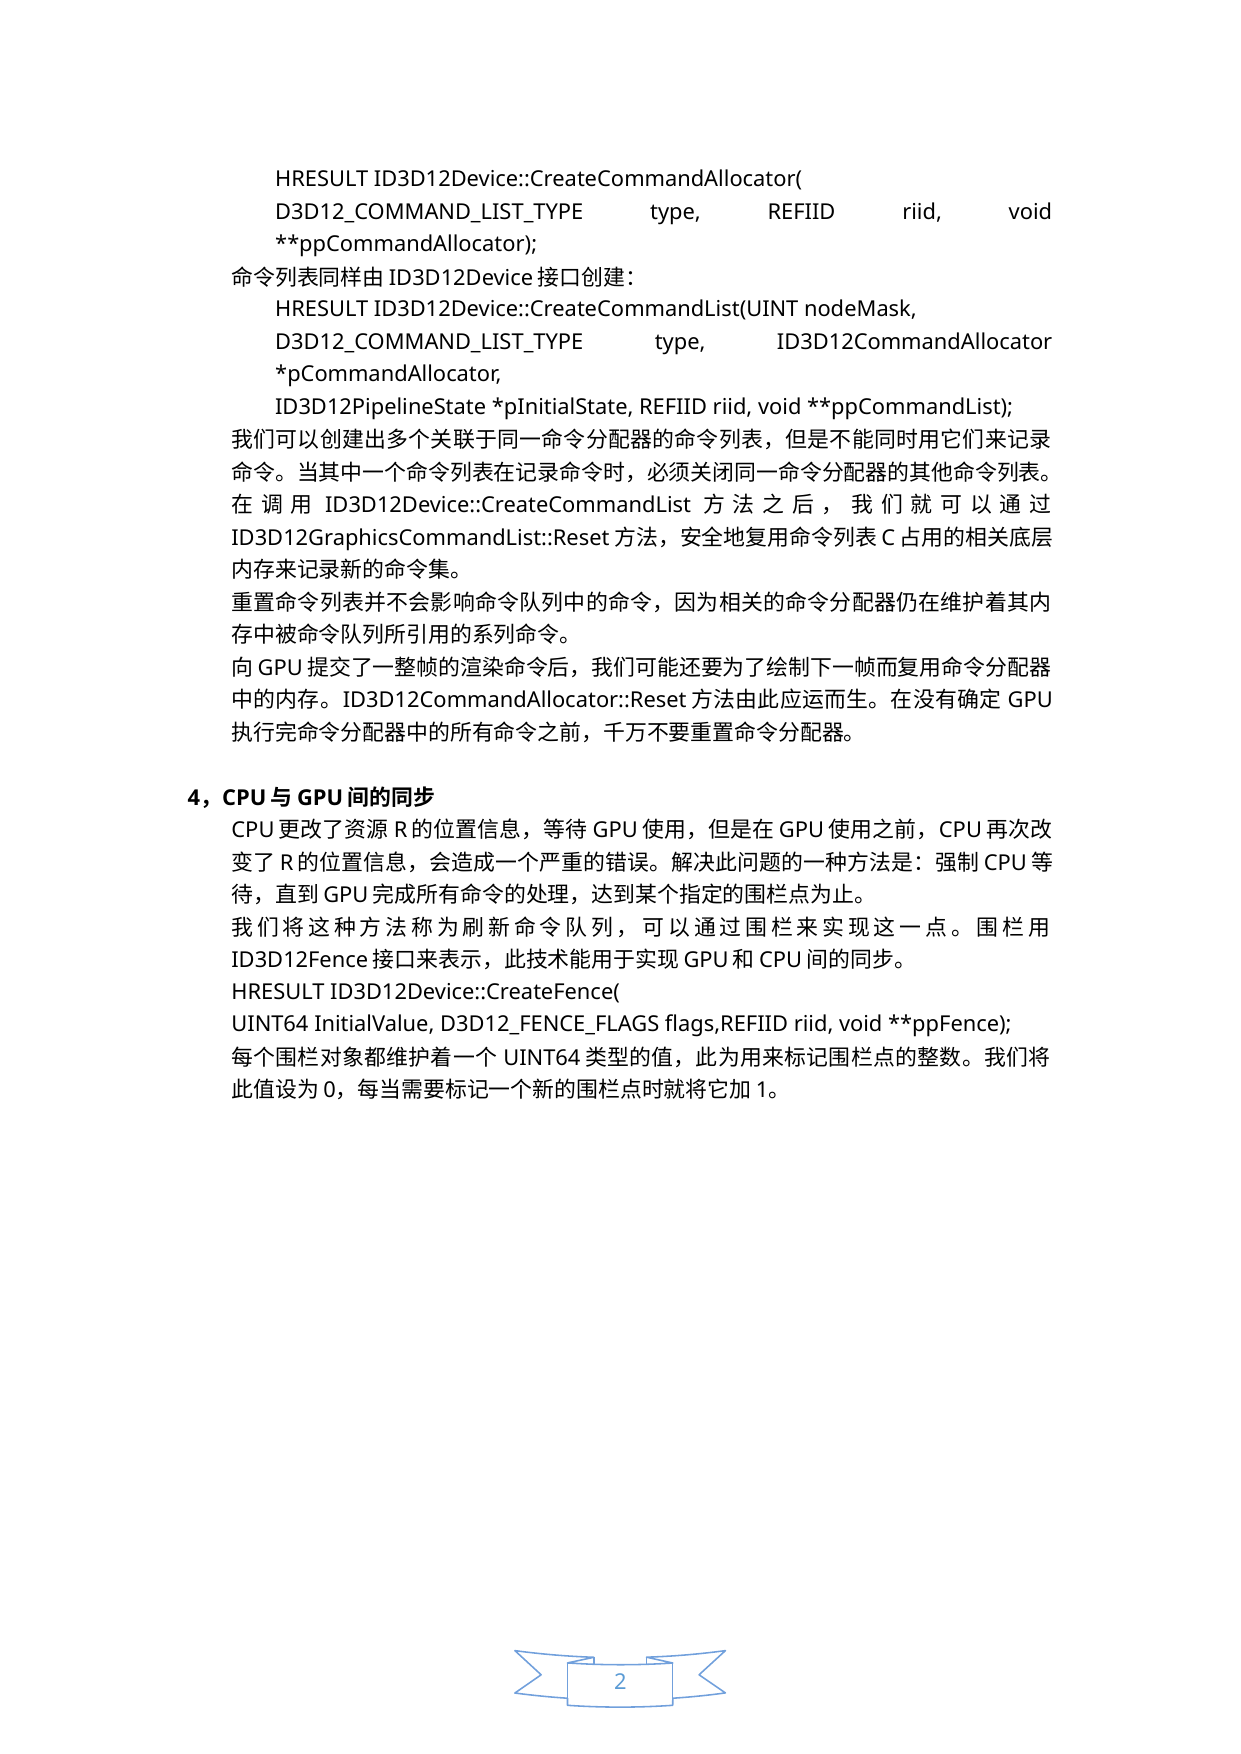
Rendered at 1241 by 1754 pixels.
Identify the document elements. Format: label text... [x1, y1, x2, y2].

text UINT64 InitialValue, D3D12_FENCE_FLAGS flags,REFIID riid, void **ppFence); [231, 1007, 1053, 1039]
text HRESULT ID3D12Device::CreateFence( [231, 974, 1053, 1007]
text D3D12_COMMAND_LIST_TYPE type, ID3D12CommandAllocator *pCommandAllocator, [275, 324, 1053, 389]
text HRESULT ID3D12Device::CreateCommandAllocator( [275, 162, 1053, 194]
text 重置命令列表并不会影响命令队列中的命令，因为相关的命令分配器仍在维护着其内存中被命令队列所引用的系列命令。 [231, 584, 1053, 649]
text 我们将这种方法称为刷新命令队列，可以通过围栏来实现这一点。围栏用ID3D12Fence接口来表示，此技术能用于实现GPU和CPU间的同步。 [231, 909, 1053, 974]
text 我们可以创建出多个关联于同一命令分配器的命令列表，但是不能同时用它们来记录命令。当其中一个命令列表在记录命令时，必须关闭同一命令分配器的其他命令列表。 [231, 422, 1053, 487]
text ID3D12PipelineState *pInitialState, REFIID riid, void **ppCommandList); [275, 389, 1053, 422]
text 命令列表同样由ID3D12Device接口创建： [231, 259, 1053, 292]
text 每个围栏对象都维护着一个UINT64类型的值，此为用来标记围栏点的整数。我们将此值设为0，每当需要标记一个新的围栏点时就将它加1。 [231, 1039, 1053, 1104]
text CPU更改了资源R的位置信息，等待GPU使用，但是在GPU使用之前，CPU再次改变了R的位置信息，会造成一个严重的错误。解决此问题的一种方法是：强制CPU等待，直到GPU完成所有命令的处理，达到某个指定的围栏点为止。 [231, 812, 1053, 909]
text HRESULT ID3D12Device::CreateCommandList(UINT nodeMask, [275, 292, 1053, 324]
text 向GPU提交了一整帧的渲染命令后，我们可能还要为了绘制下一帧而复用命令分配器中的内存。ID3D12CommandAllocator::Reset方法由此应运而生。在没有确定GPU执行完命令分配器中的所有命令之前，千万不要重置命令分配器。 [231, 649, 1053, 747]
text 在调用ID3D12Device::CreateCommandList方法之后，我们就可以通过ID3D12GraphicsCommandList::Reset方法，安全地复用命令列表C占用的相关底层内存来记录新的命令集。 [231, 487, 1053, 584]
text D3D12_COMMAND_LIST_TYPE type, REFIID riid, void **ppCommandAllocator); [275, 194, 1053, 259]
text 4，CPU与GPU间的同步 [187, 779, 1053, 812]
